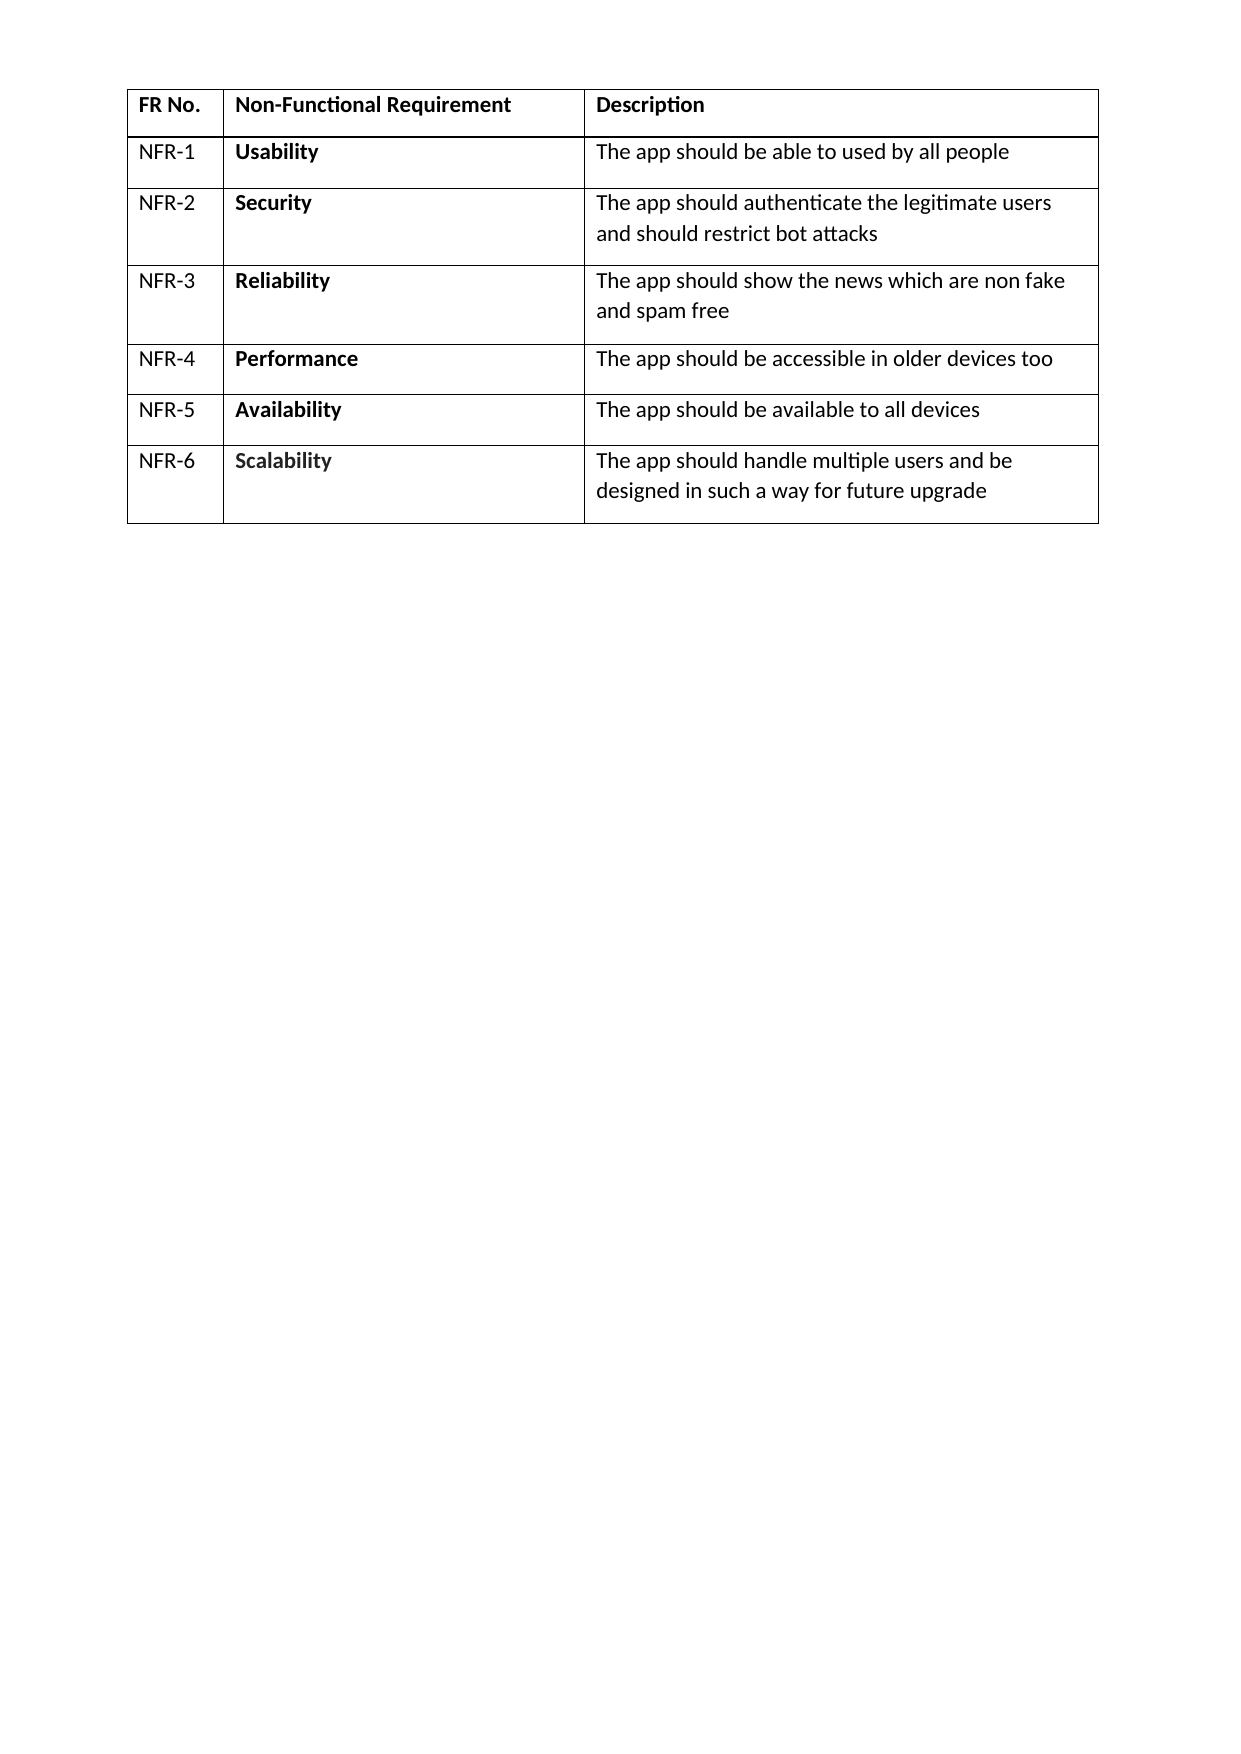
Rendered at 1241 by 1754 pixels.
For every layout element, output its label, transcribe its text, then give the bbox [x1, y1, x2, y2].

table_cell NFR-5 [128, 395, 223, 445]
table_header Non-Functional Requirement [224, 90, 584, 136]
table_cell The app should handle multiple users and be designed in such a way for future upgrade [585, 446, 1098, 523]
table_cell Performance [224, 345, 584, 394]
table_cell Scalability [224, 446, 584, 523]
table_cell NFR-6 [128, 446, 223, 523]
table_cell NFR-4 [128, 345, 223, 394]
table_cell The app should authenticate the legitimate users and should restrict bot attacks [585, 189, 1098, 265]
table_cell Security [224, 189, 584, 265]
table_cell The app should be accessible in older devices too [585, 345, 1098, 394]
table_cell The app should show the news which are non fake and spam free [585, 266, 1098, 343]
table_cell NFR-1 [128, 138, 223, 187]
table_cell The app should be able to used by all people [585, 138, 1098, 187]
table_cell NFR-3 [128, 266, 223, 343]
table_header FR No. [128, 90, 223, 136]
table_cell Availability [224, 395, 584, 445]
table_header Description [585, 90, 1098, 136]
table_cell The app should be available to all devices [585, 395, 1098, 445]
table_cell Usability [224, 138, 584, 187]
table_cell NFR-2 [128, 189, 223, 265]
table_cell Reliability [224, 266, 584, 343]
